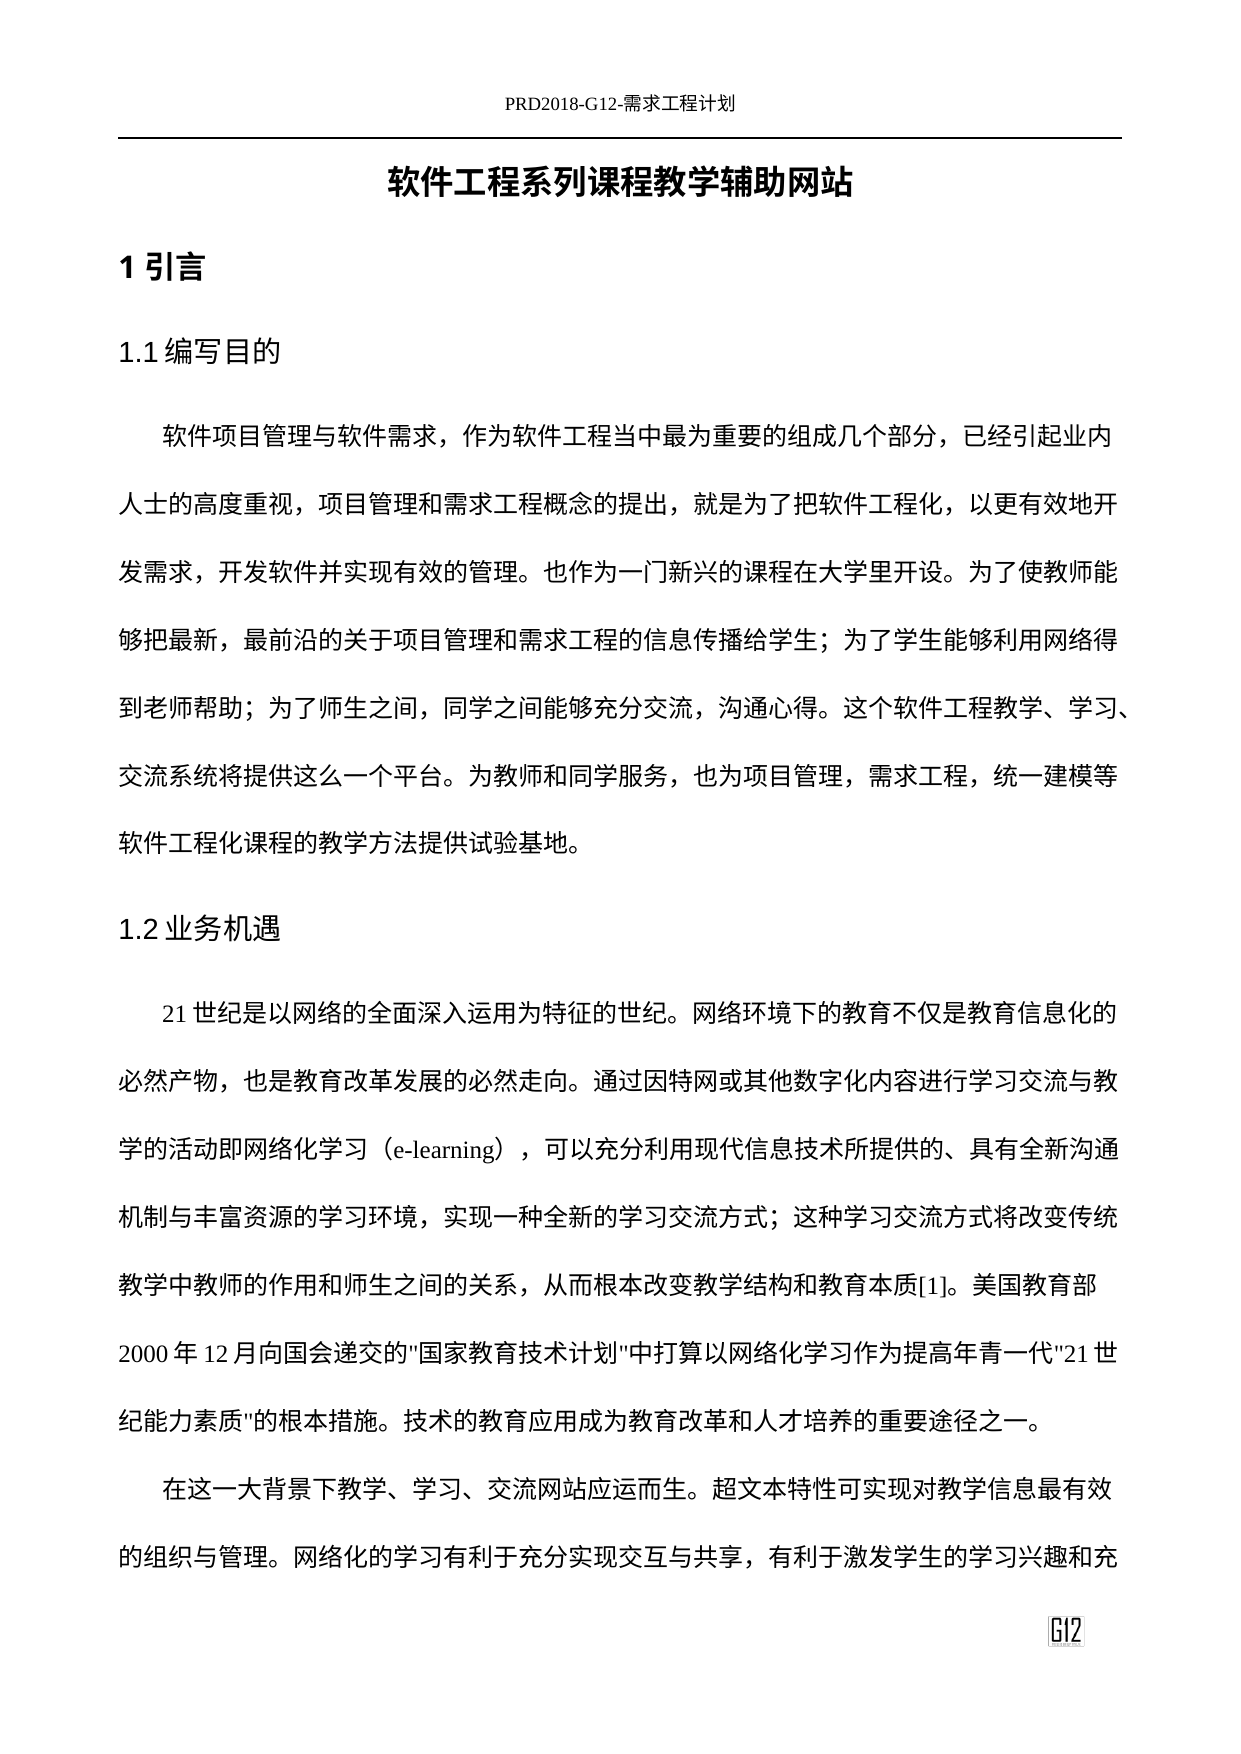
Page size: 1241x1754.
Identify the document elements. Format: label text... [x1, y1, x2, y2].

text 21世纪是以网络的全面深入运用为特征的世纪。网络环境下的教育不仅是教育信息化的必然产物，也是教育改革发展的必然走向。通过因特网或其他数字化内容进行学习交流与教学的活动即网络化学习（e-learning），可以充分利用现代信息技术所提供的、具有全新沟通机制与丰富资源的学习环境，实现一种全新的学习交流方式；这种学习交流方式将改变传统教学中教师的作用和师生之间的关系，从而根本改变教学结构和教育本质[1]。美国教育部2000年12月向国会递交的"国家教育技术计划"中打算以网络化学习作为提高年青一代"21世纪能力素质"的根本措施。技术的教育应用成为教育改革和人才培养的重要途径之一。 [118, 978, 1122, 1453]
text 软件项目管理与软件需求，作为软件工程当中最为重要的组成几个部分，已经引起业内人士的高度重视，项目管理和需求工程概念的提出，就是为了把软件工程化，以更有效地开发需求，开发软件并实现有效的管理。也作为一门新兴的课程在大学里开设。为了使教师能够把最新，最前沿的关于项目管理和需求工程的信息传播给学生；为了学生能够利用网络得到老师帮助；为了师生之间，同学之间能够充分交流，沟通心得。这个软件工程教学、学习、交流系统将提供这么一个平台。为教师和同学服务，也为项目管理，需求工程，统一建模等软件工程化课程的教学方法提供试验基地。 [118, 401, 1122, 876]
text 软件工程系列课程教学辅助网站 [118, 146, 1122, 214]
picture [1047, 1613, 1085, 1651]
subtitle 1.2业务机遇 [118, 893, 1122, 961]
